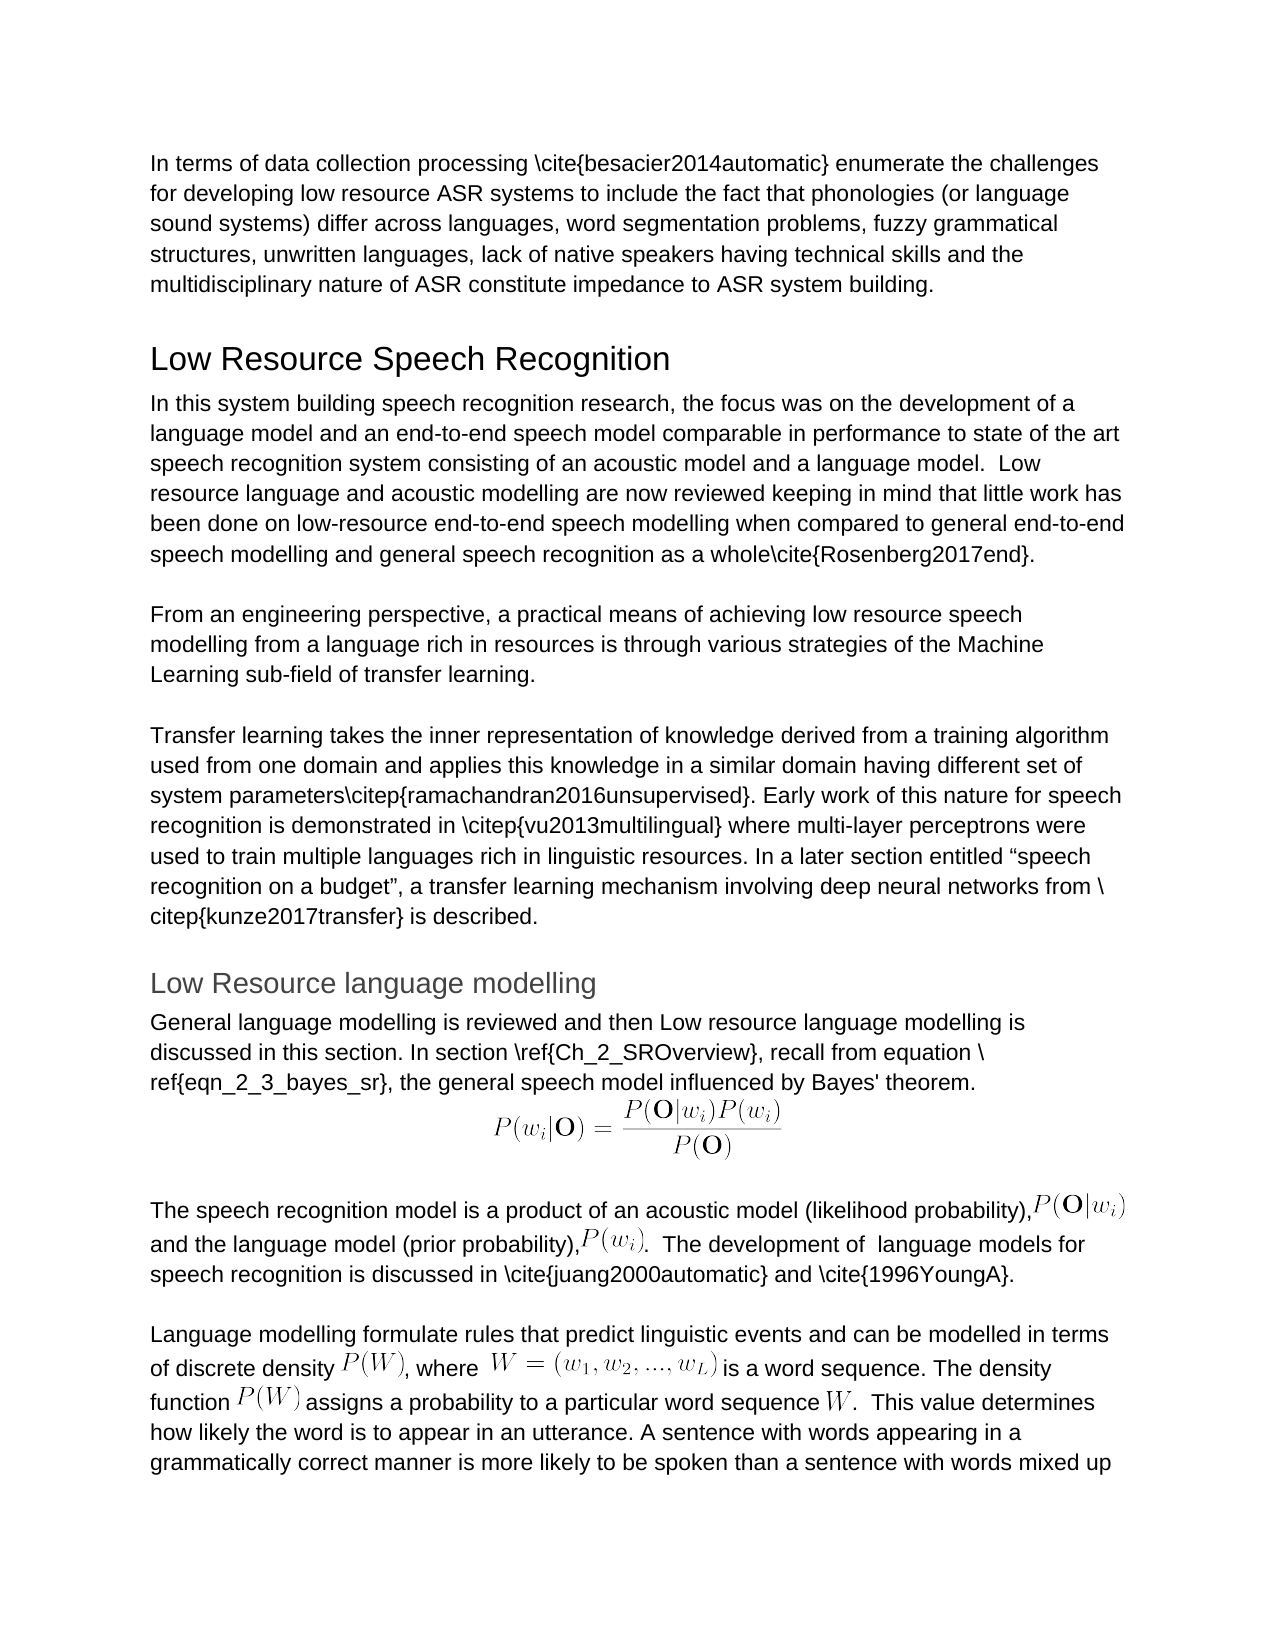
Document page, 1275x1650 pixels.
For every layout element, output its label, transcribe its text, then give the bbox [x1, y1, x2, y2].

picture [341, 1351, 404, 1377]
text From an engineering perspective, a practical means of achieving low resource speech modelling from a language rich in resources is through various strategies of the Machine Learning sub-field of transfer learning. [150, 601, 1125, 688]
picture [491, 1351, 717, 1377]
text In terms of data collection processing \cite{besacier2014automatic} enumerate the challenges for developing low resource ASR systems to include the fact that phonologies (or language sound systems) differ across languages, word segmentation problems, fuzzy grammatical structures, unwritten languages, lack of native speakers having technical skills and the multidisciplinary nature of ASR constitute impedance to ASR system building. [150, 150, 1125, 297]
picture [1032, 1193, 1125, 1219]
text General language modelling is reviewed and then Low resource language modelling is discussed in this section. In section \ref{Ch_2_SROverview}, recall from equation \ref{eqn_2_3_bayes_sr}, the general speech model influenced by Bayes' theorem. [150, 1008, 1125, 1095]
subtitle Low Resource Speech Recognition [150, 338, 1125, 377]
picture [236, 1385, 300, 1411]
text In this system building speech recognition research, the focus was on the development of a language model and an end-to-end speech model comparable in performance to state of the art speech recognition system consisting of an acoustic model and a language model. Low resource language and acoustic modelling are now reviewed keeping in mind that little work has been done on low-resource end-to-end speech modelling when compared to general end-to-end speech modelling and general speech recognition as a whole\cite{Rosenberg2017end}. [150, 389, 1125, 567]
subtitle Low Resource language modelling [150, 967, 1125, 1000]
picture [493, 1099, 782, 1160]
text The speech recognition model is a product of an acoustic model (likelihood probability), and the language model (prior probability),. The development of language models for speech recognition is discussed in \cite{juang2000automatic} and \cite{1996YoungA}. [150, 1193, 1125, 1287]
picture [826, 1391, 852, 1411]
text Transfer learning takes the inner representation of knowledge derived from a training algorithm used from one domain and applies this knowledge in a similar domain having different set of system parameters\citep{ramachandran2016unsupervised}. Early work of this nature for speech recognition is demonstrated in \citep{vu2013multilingual} where multi-layer perceptrons were used to train multiple languages rich in linguistic resources. In a later section entitled “speech recognition on a budget”, a transfer learning mechanism involving deep neural networks from \citep{kunze2017transfer} is described. [150, 722, 1125, 929]
picture [580, 1227, 644, 1253]
